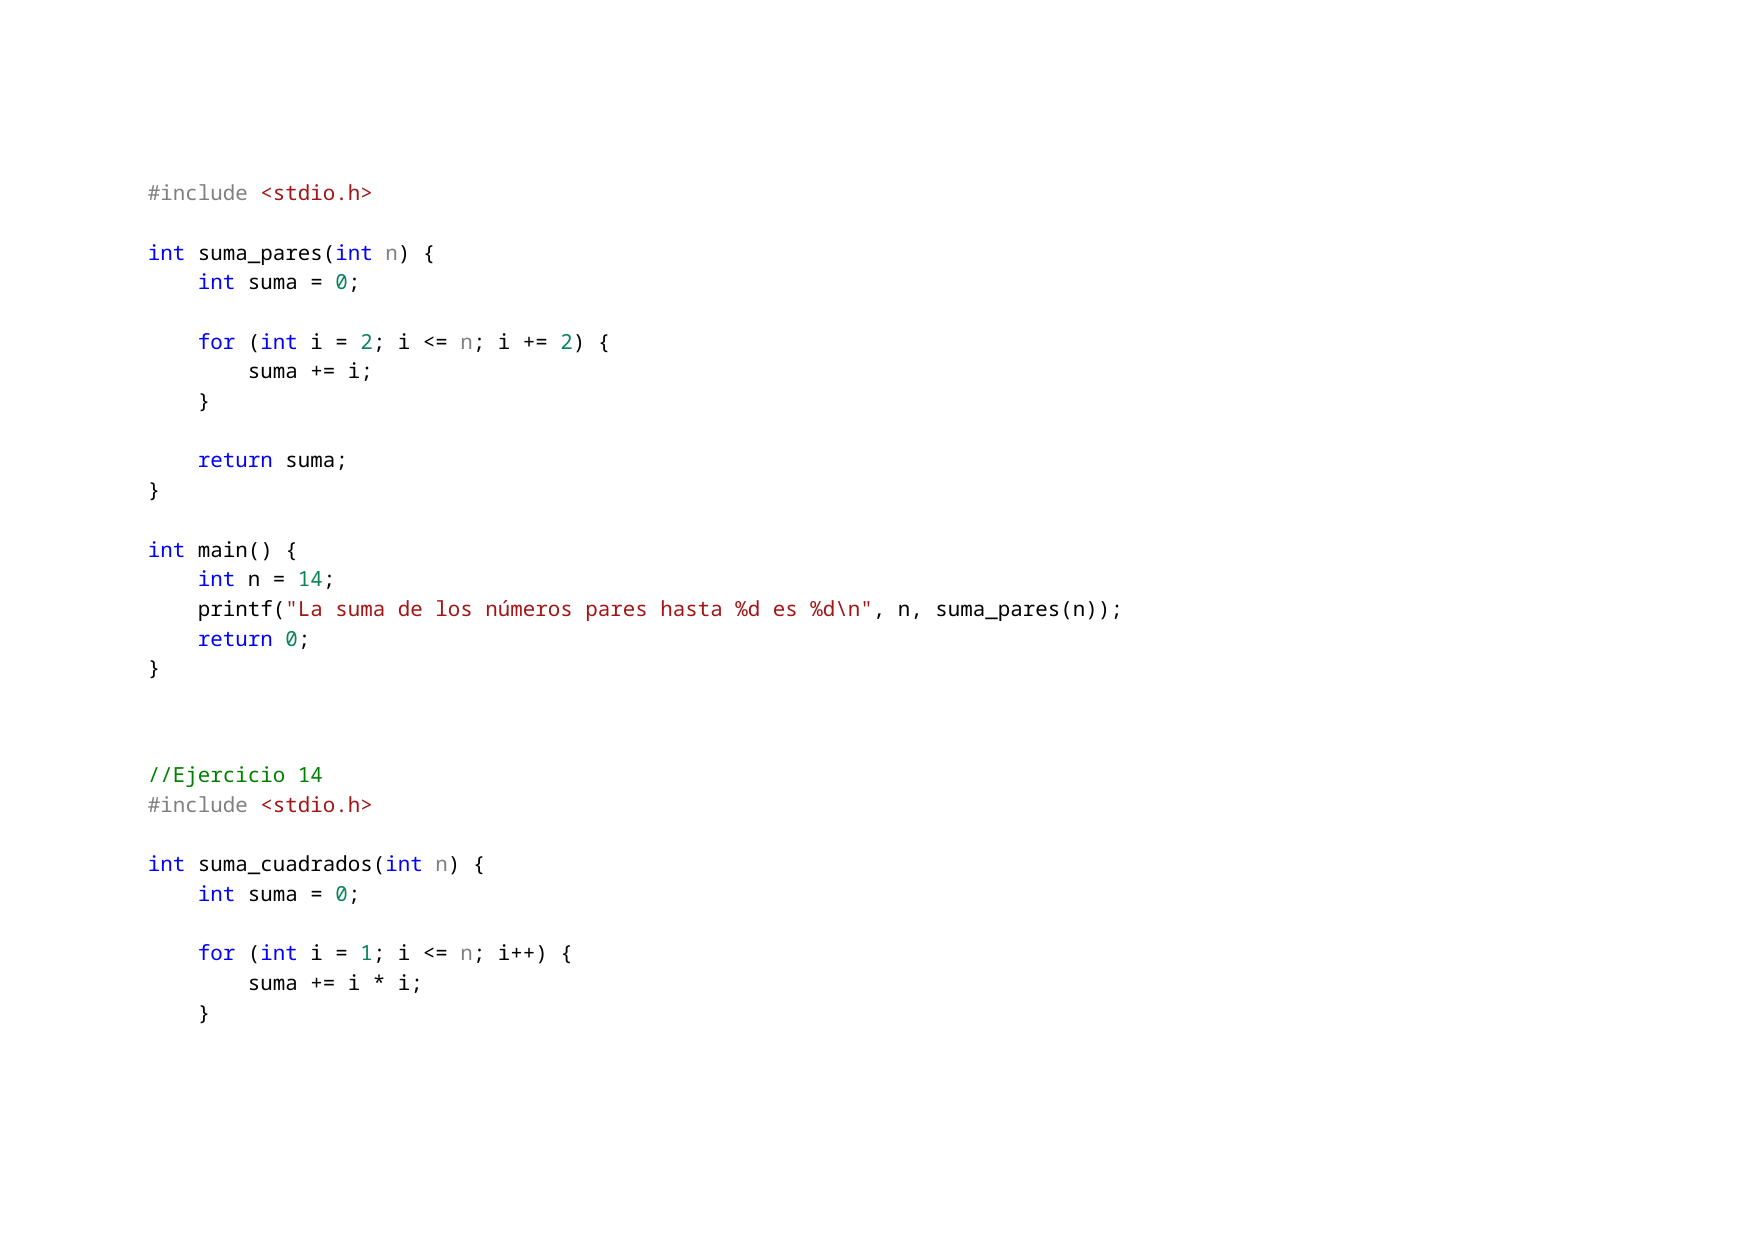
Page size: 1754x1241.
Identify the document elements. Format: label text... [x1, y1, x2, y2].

text for (int i = 1; i <= n; i++) { [148, 937, 1606, 967]
text int main() { [148, 533, 1606, 563]
text #include <stdio.h> [148, 177, 1606, 207]
text int suma_cuadrados(int n) { [148, 848, 1606, 878]
text suma += i * i; [148, 967, 1606, 996]
text #include <stdio.h> [148, 788, 1606, 818]
text int suma = 0; [148, 266, 1606, 296]
text int n = 14; [148, 563, 1606, 593]
text //Ejercicio 14 [148, 759, 1606, 788]
text } [148, 652, 1606, 682]
text suma += i; [148, 355, 1606, 385]
text for (int i = 2; i <= n; i += 2) { [148, 326, 1606, 355]
text return 0; [148, 622, 1606, 652]
text } [148, 996, 1606, 1026]
text } [148, 385, 1606, 415]
text } [148, 474, 1606, 504]
text int suma = 0; [148, 878, 1606, 907]
text int suma_pares(int n) { [148, 237, 1606, 266]
text printf("La suma de los números pares hasta %d es %d\n", n, suma_pares(n)); [148, 593, 1606, 622]
text return suma; [148, 444, 1606, 474]
